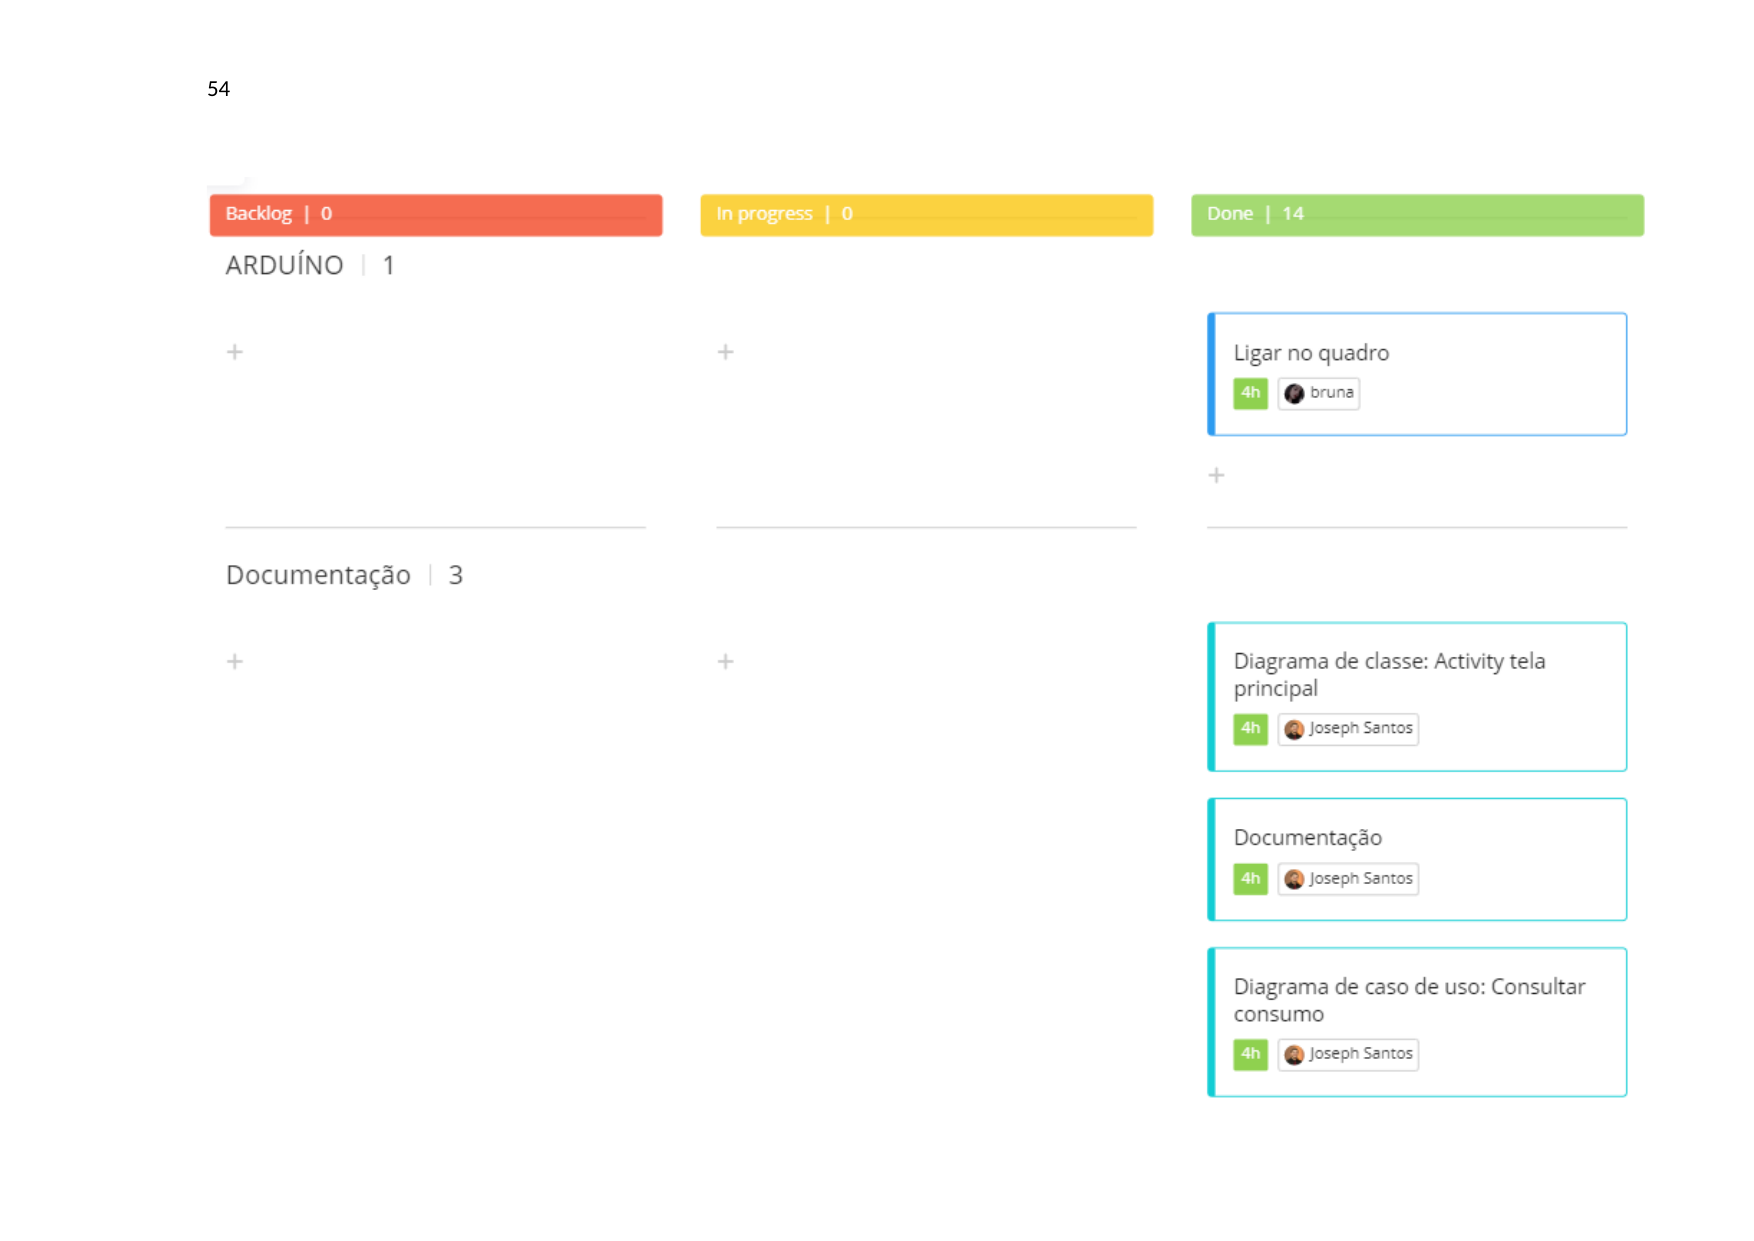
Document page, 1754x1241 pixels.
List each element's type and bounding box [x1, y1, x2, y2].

picture [206, 177, 1665, 1108]
